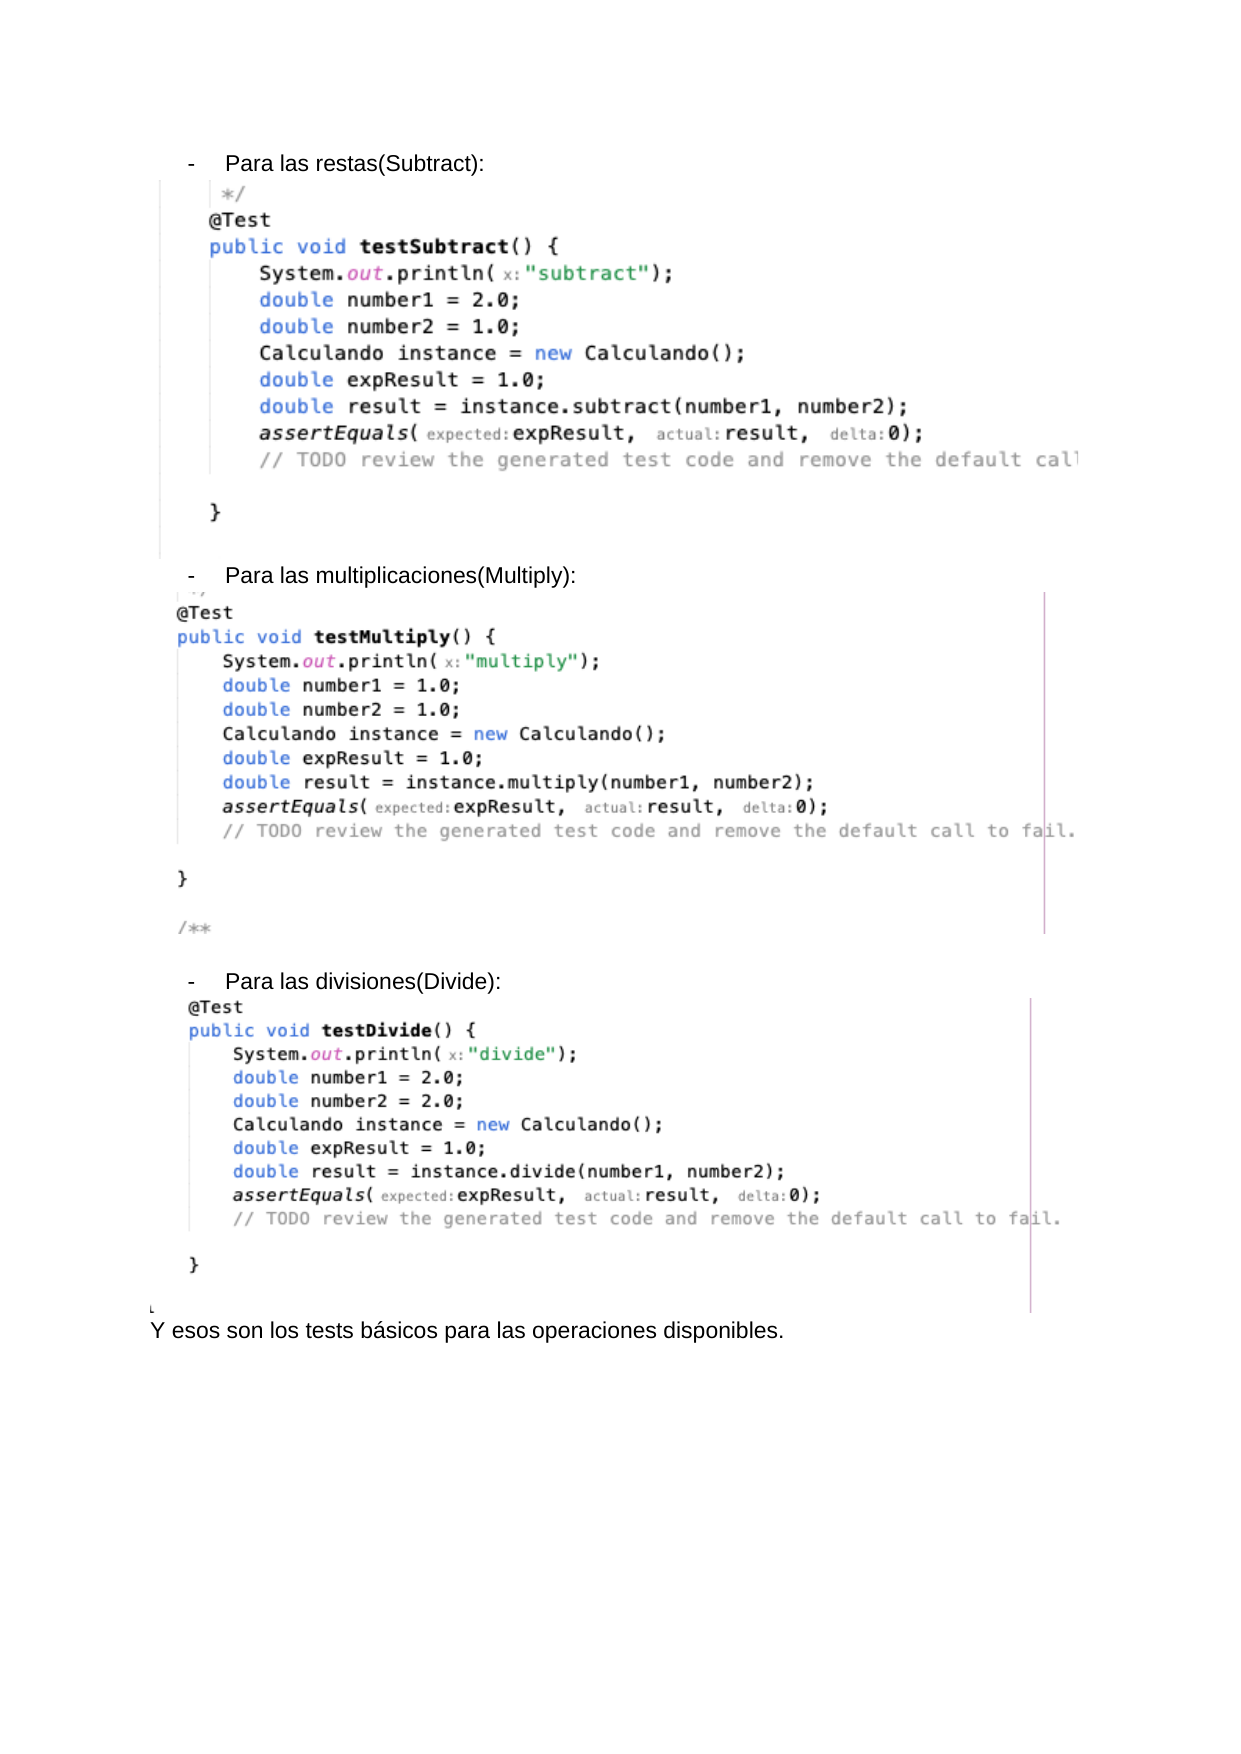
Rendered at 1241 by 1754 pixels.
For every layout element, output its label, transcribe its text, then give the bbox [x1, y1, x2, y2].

list Para las divisiones(Divide): [187, 968, 1090, 994]
text Y esos son los tests básicos para las operaciones disponibles. [150, 1317, 1090, 1343]
picture [150, 592, 1091, 934]
list Para las multiplicaciones(Multiply): [187, 562, 1090, 588]
list Para las restas(Subtract): [187, 150, 1090, 176]
picture [150, 180, 1079, 559]
picture [150, 998, 1091, 1313]
